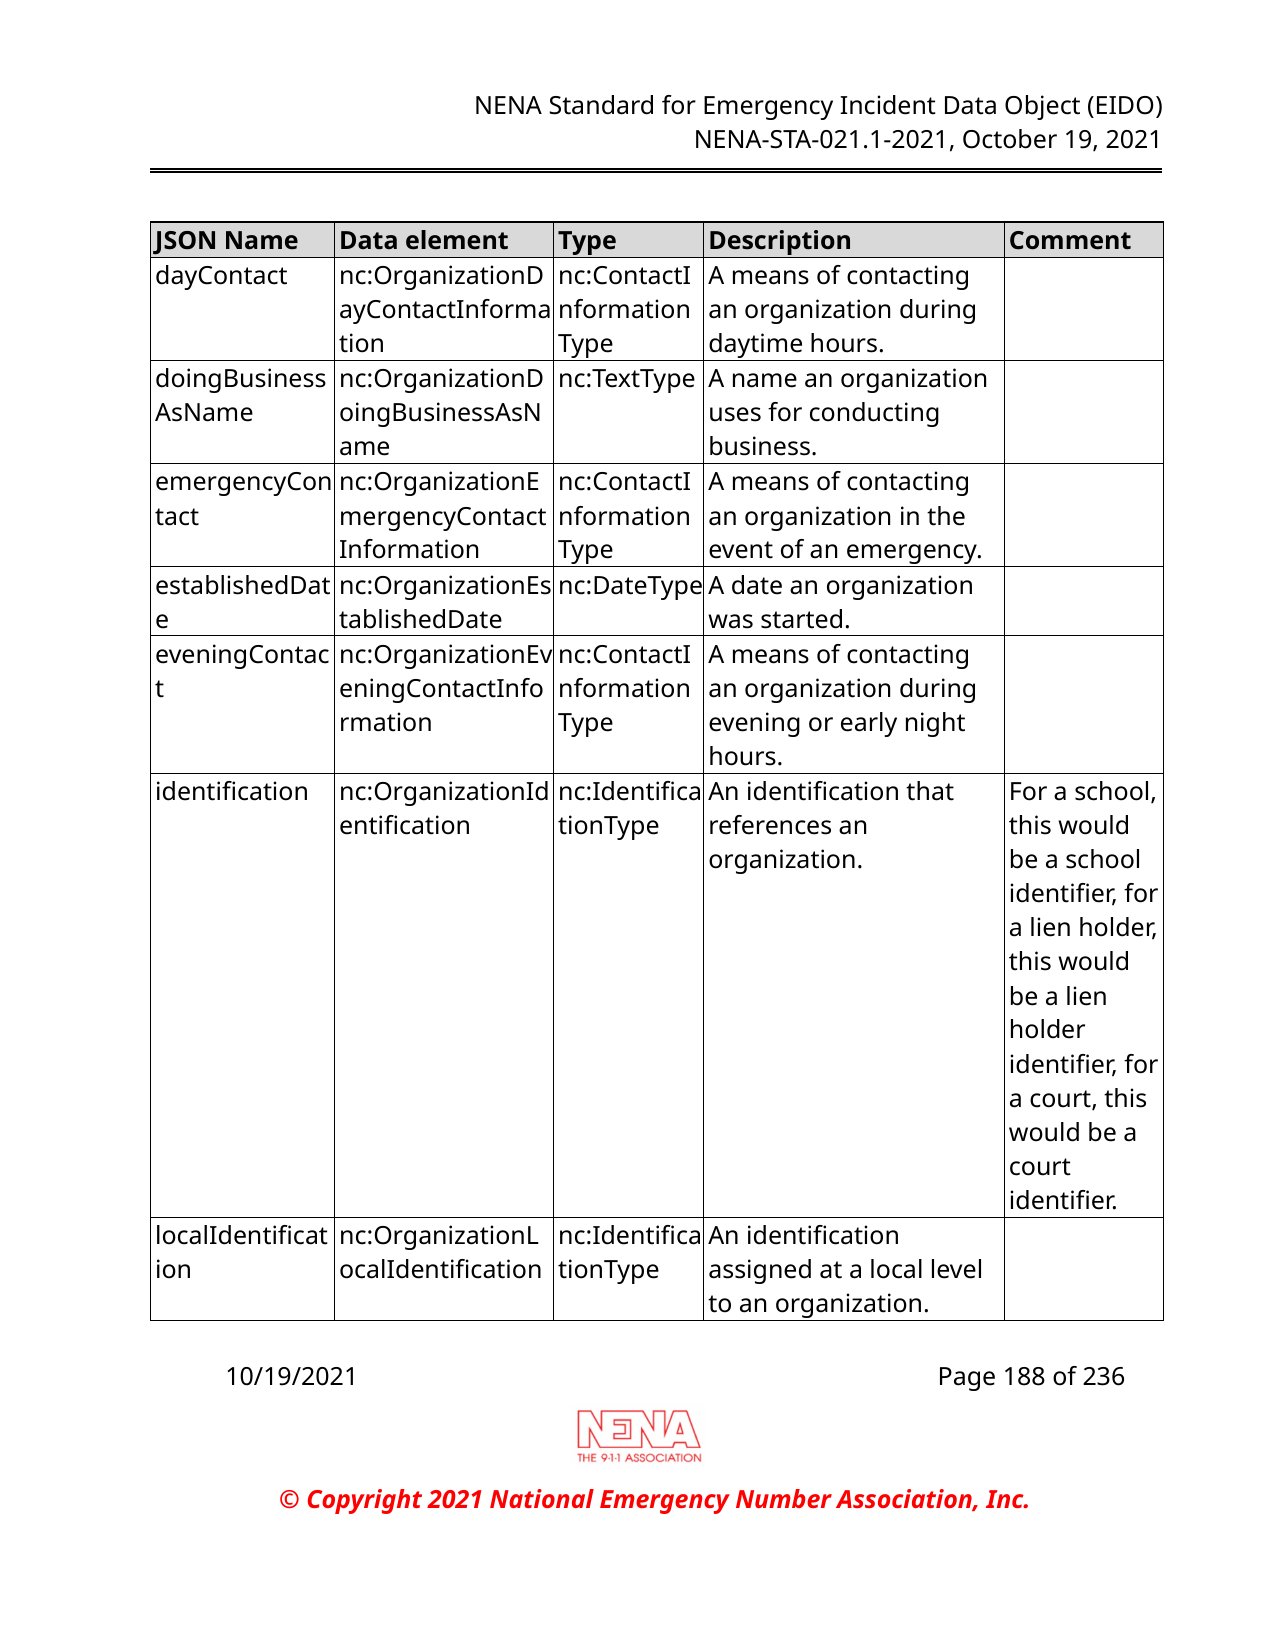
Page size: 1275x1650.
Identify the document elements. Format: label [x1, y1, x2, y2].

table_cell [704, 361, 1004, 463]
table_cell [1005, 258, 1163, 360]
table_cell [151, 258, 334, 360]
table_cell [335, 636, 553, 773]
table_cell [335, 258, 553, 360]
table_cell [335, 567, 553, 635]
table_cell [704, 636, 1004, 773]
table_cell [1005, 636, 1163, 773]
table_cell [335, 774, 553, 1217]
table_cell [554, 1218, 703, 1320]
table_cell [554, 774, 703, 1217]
picture [569, 1404, 706, 1470]
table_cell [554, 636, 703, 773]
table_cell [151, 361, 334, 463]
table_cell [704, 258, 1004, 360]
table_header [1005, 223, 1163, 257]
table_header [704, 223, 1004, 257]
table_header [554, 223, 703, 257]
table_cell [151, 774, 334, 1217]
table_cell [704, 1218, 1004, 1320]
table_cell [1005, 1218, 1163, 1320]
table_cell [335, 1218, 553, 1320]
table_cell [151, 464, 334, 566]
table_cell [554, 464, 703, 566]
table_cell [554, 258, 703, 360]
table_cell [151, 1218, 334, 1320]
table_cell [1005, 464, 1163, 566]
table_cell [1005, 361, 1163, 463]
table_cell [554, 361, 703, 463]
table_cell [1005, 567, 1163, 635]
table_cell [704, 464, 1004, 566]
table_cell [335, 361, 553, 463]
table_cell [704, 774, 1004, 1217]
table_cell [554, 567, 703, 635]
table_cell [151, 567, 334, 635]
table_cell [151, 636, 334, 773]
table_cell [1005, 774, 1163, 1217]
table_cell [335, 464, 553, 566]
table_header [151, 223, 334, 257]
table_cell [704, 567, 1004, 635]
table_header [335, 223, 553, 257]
